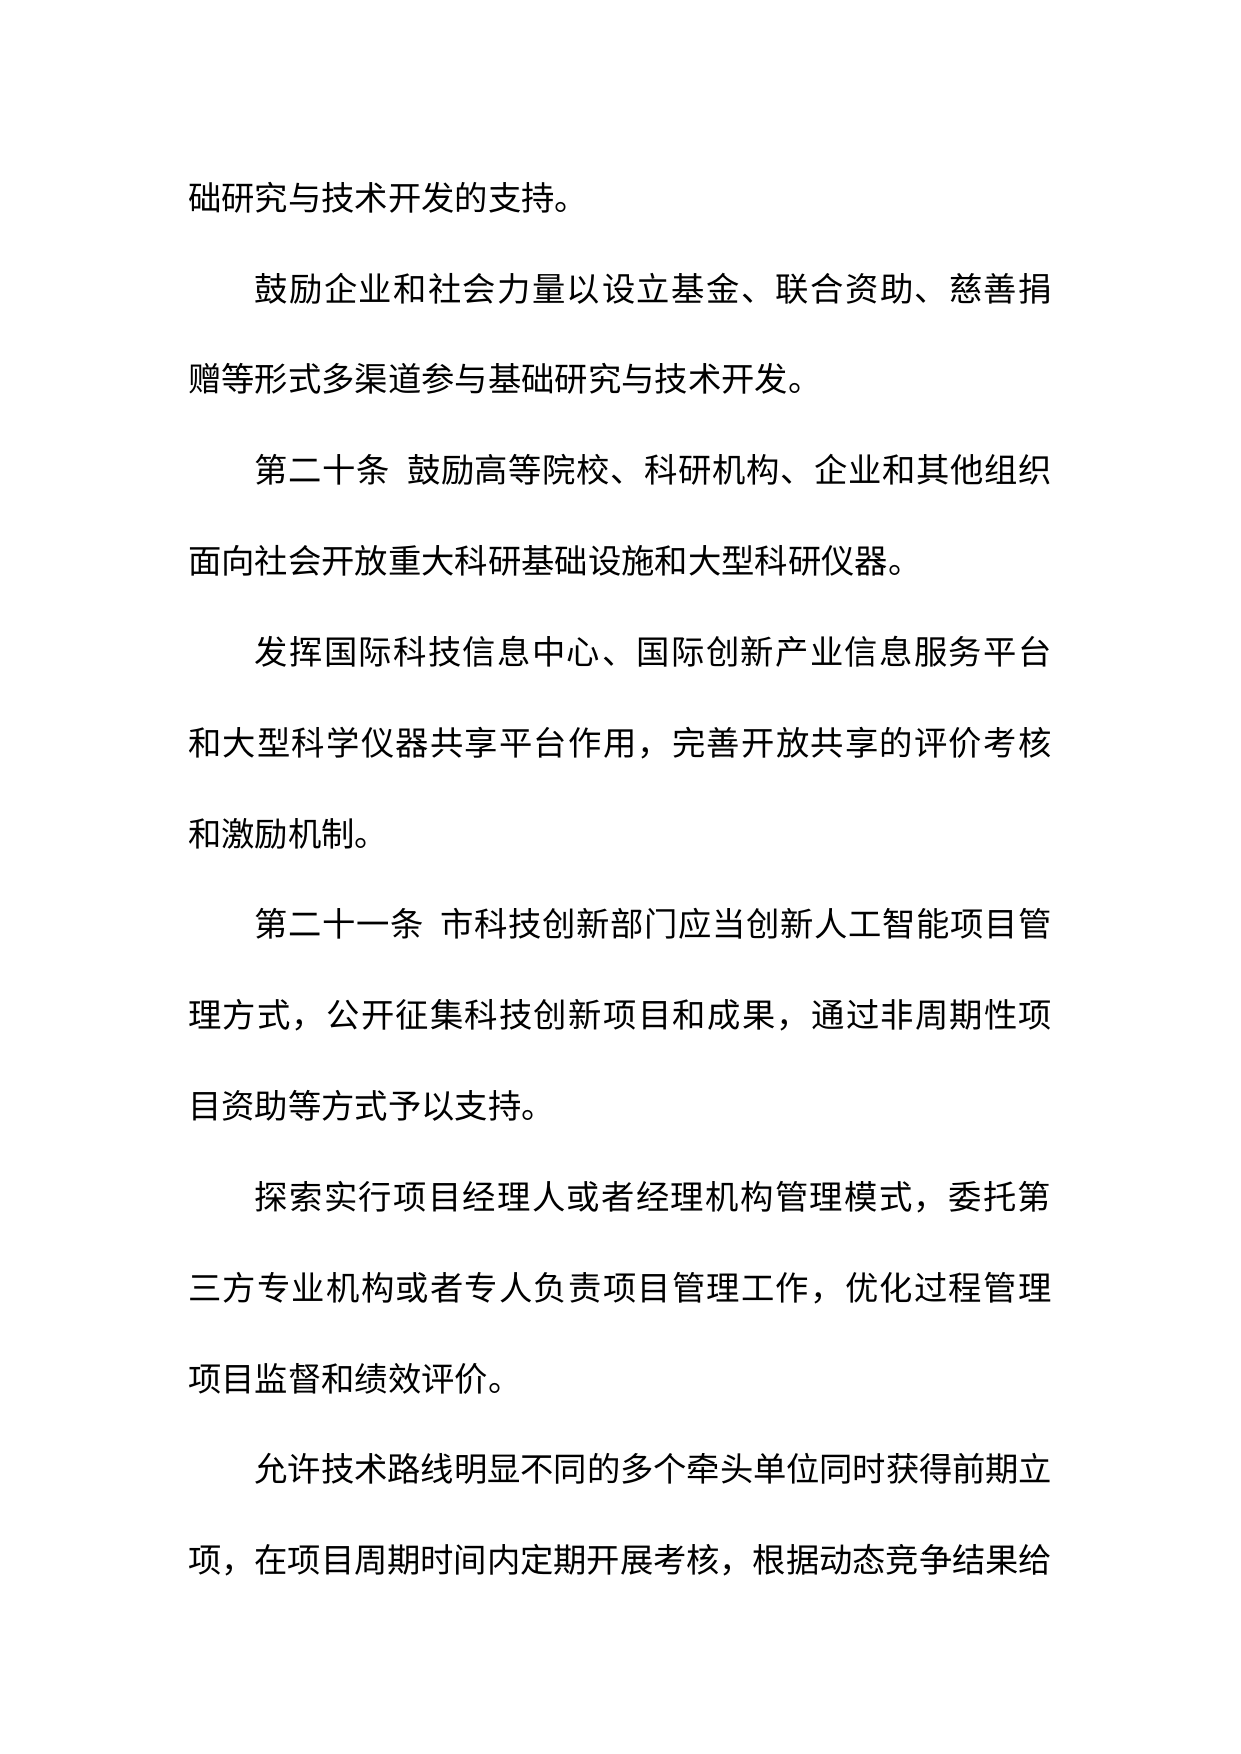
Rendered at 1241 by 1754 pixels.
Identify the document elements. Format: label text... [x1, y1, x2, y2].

text 发挥国际科技信息中心、国际创新产业信息服务平台和大型科学仪器共享平台作用，完善开放共享的评价考核和激励机制。 [188, 604, 1052, 877]
text 鼓励企业和社会力量以设立基金、联合资助、慈善捐赠等形式多渠道参与基础研究与技术开发。 [188, 241, 1052, 423]
text 探索实行项目经理人或者经理机构管理模式，委托第三方专业机构或者专人负责项目管理工作，优化过程管理、项目监督和绩效评价。 [188, 1149, 1052, 1422]
text 第二十条 鼓励高等院校、科研机构、企业和其他组织面向社会开放重大科研基础设施和大型科研仪器。 [188, 423, 1052, 604]
text 第二十一条 市科技创新部门应当创新人工智能项目管理方式，公开征集科技创新项目和成果，通过非周期性项目资助等方式予以支持。 [188, 877, 1052, 1149]
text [188, 1422, 1052, 1604]
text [188, 150, 1052, 241]
